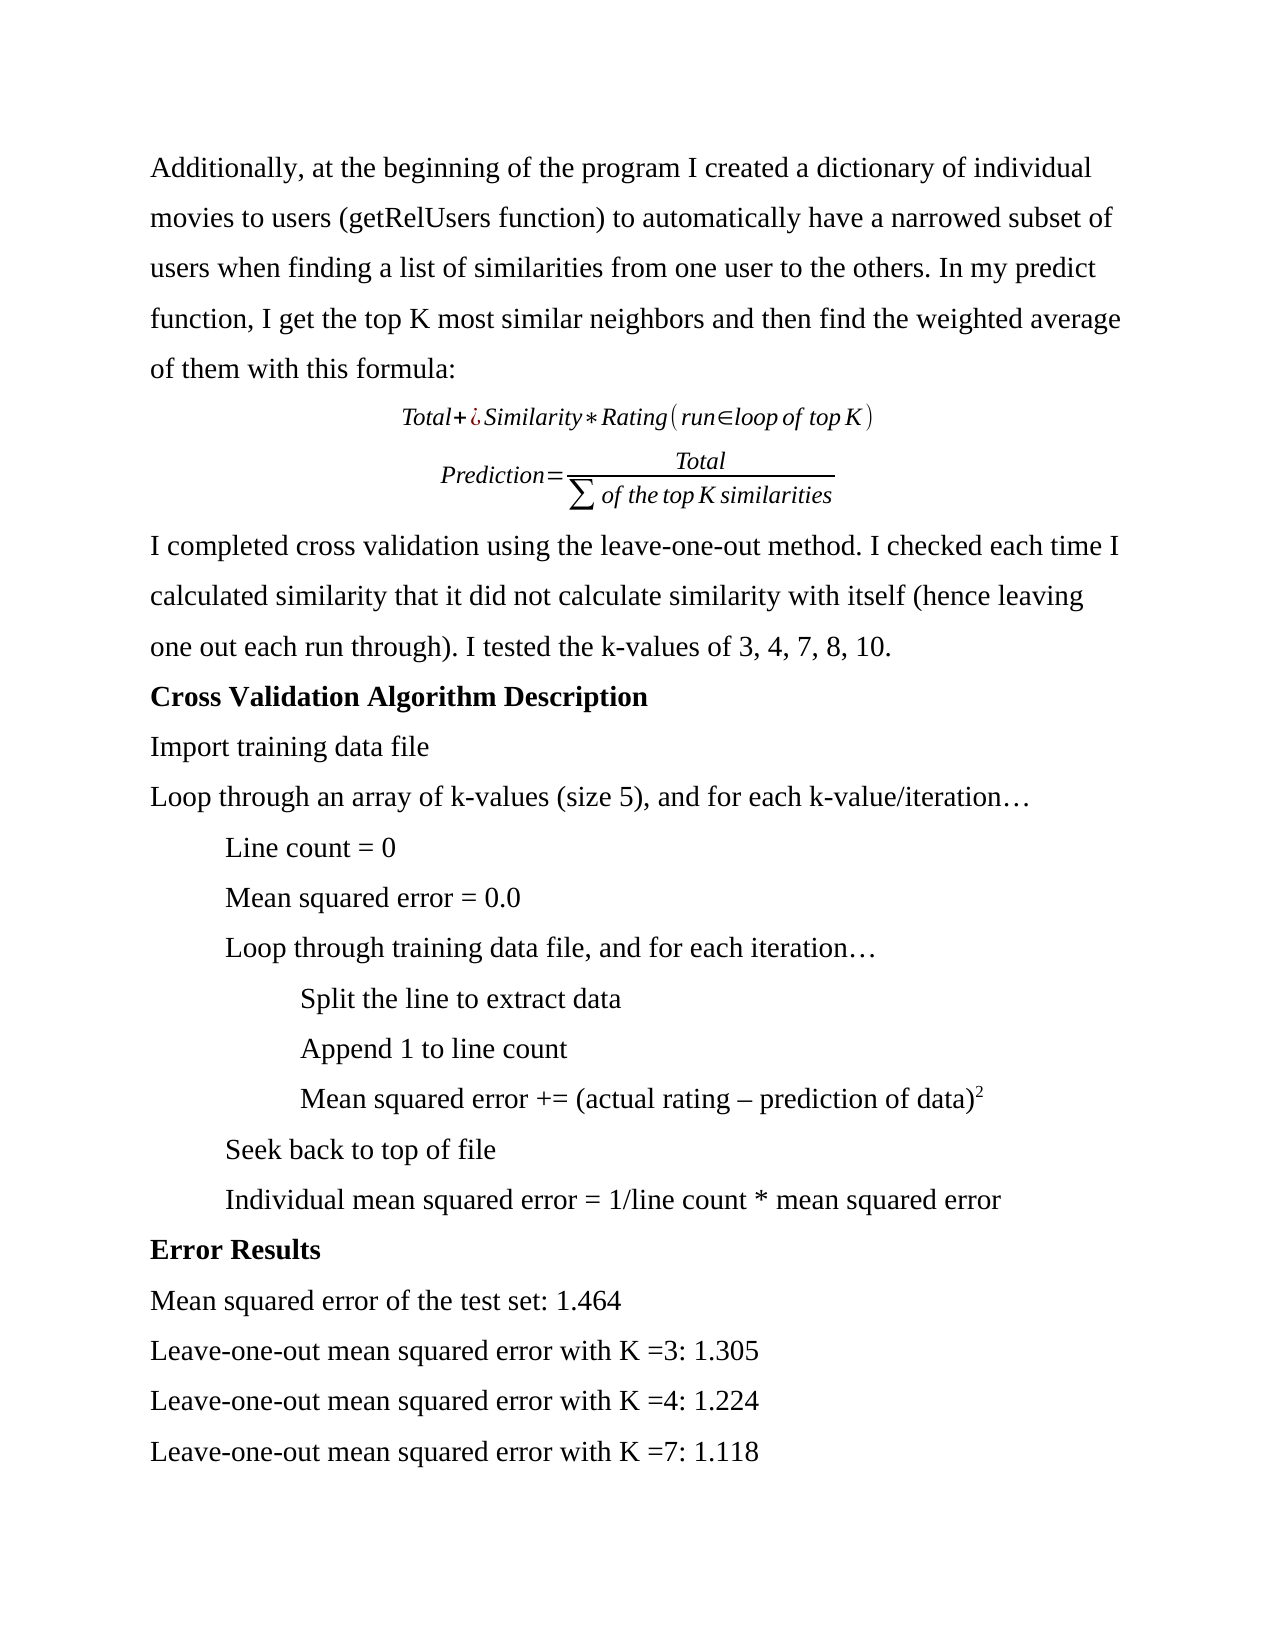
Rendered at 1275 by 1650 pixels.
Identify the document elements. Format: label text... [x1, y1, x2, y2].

text Mean squared error of the test set: 1.464 [150, 1283, 1125, 1316]
text Error Results [150, 1232, 1125, 1266]
text Cross Validation Algorithm Description [150, 679, 1125, 712]
text Mean squared error = 0.0 [150, 880, 1125, 914]
text Loop through an array of k-values (size 5), and for each k-value/iteration… [150, 779, 1125, 813]
text Split the line to extract data [150, 981, 1125, 1014]
text Import training data file [150, 729, 1125, 763]
text Loop through training data file, and for each iteration… [150, 931, 1125, 964]
text Additionally, at the beginning of the program I created a dictionary of individual movies to users (getRelUsers function) to automatically have a narrowed subset of users when finding a list of similarities from one user to the others. In my predict function, I get the top K most similar neighbors and then find the weighted average of them with this formula: [150, 150, 1125, 385]
text Mean squared error += (actual rating – prediction of data)2 [150, 1081, 1125, 1115]
text Line count = 0 [150, 830, 1125, 863]
text I completed cross validation using the leave-one-out method. I checked each time I calculated similarity that it did not calculate similarity with itself (hence leaving one out each run through). I tested the k-values of 3, 4, 7, 8, 10. [150, 528, 1125, 662]
text Append 1 to line count [150, 1031, 1125, 1065]
text Leave-one-out mean squared error with K =4: 1.224 [150, 1383, 1125, 1417]
text Leave-one-out mean squared error with K =3: 1.305 [150, 1333, 1125, 1367]
text Individual mean squared error = 1/line count * mean squared error [150, 1182, 1125, 1216]
text Seek back to top of file [150, 1132, 1125, 1165]
text Leave-one-out mean squared error with K =7: 1.118 [150, 1434, 1125, 1467]
